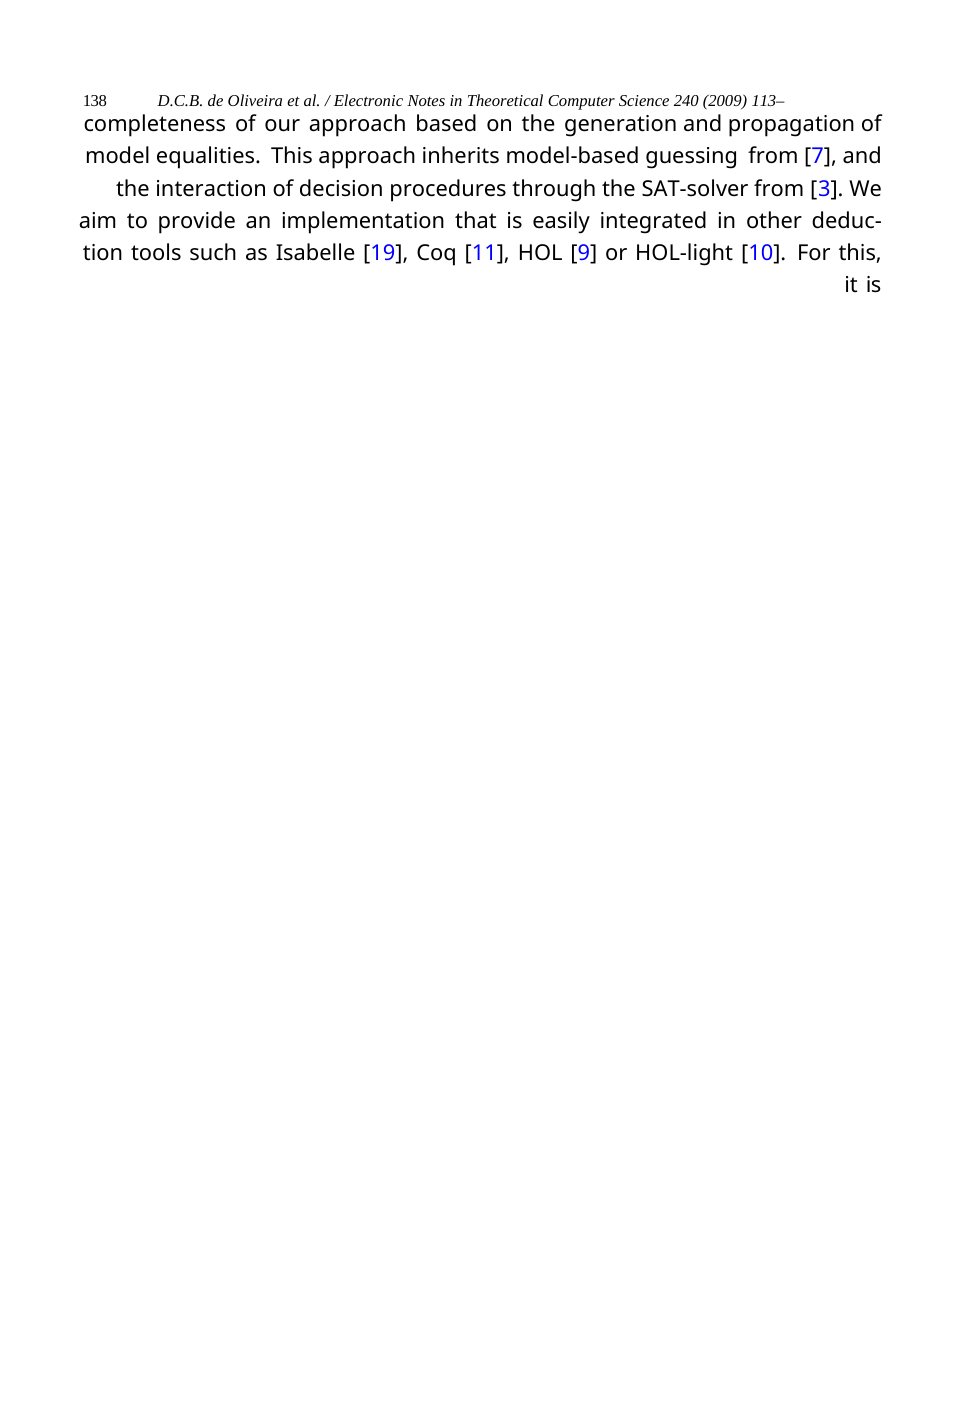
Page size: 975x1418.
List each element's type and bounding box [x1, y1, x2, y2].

text [71, 108, 882, 298]
